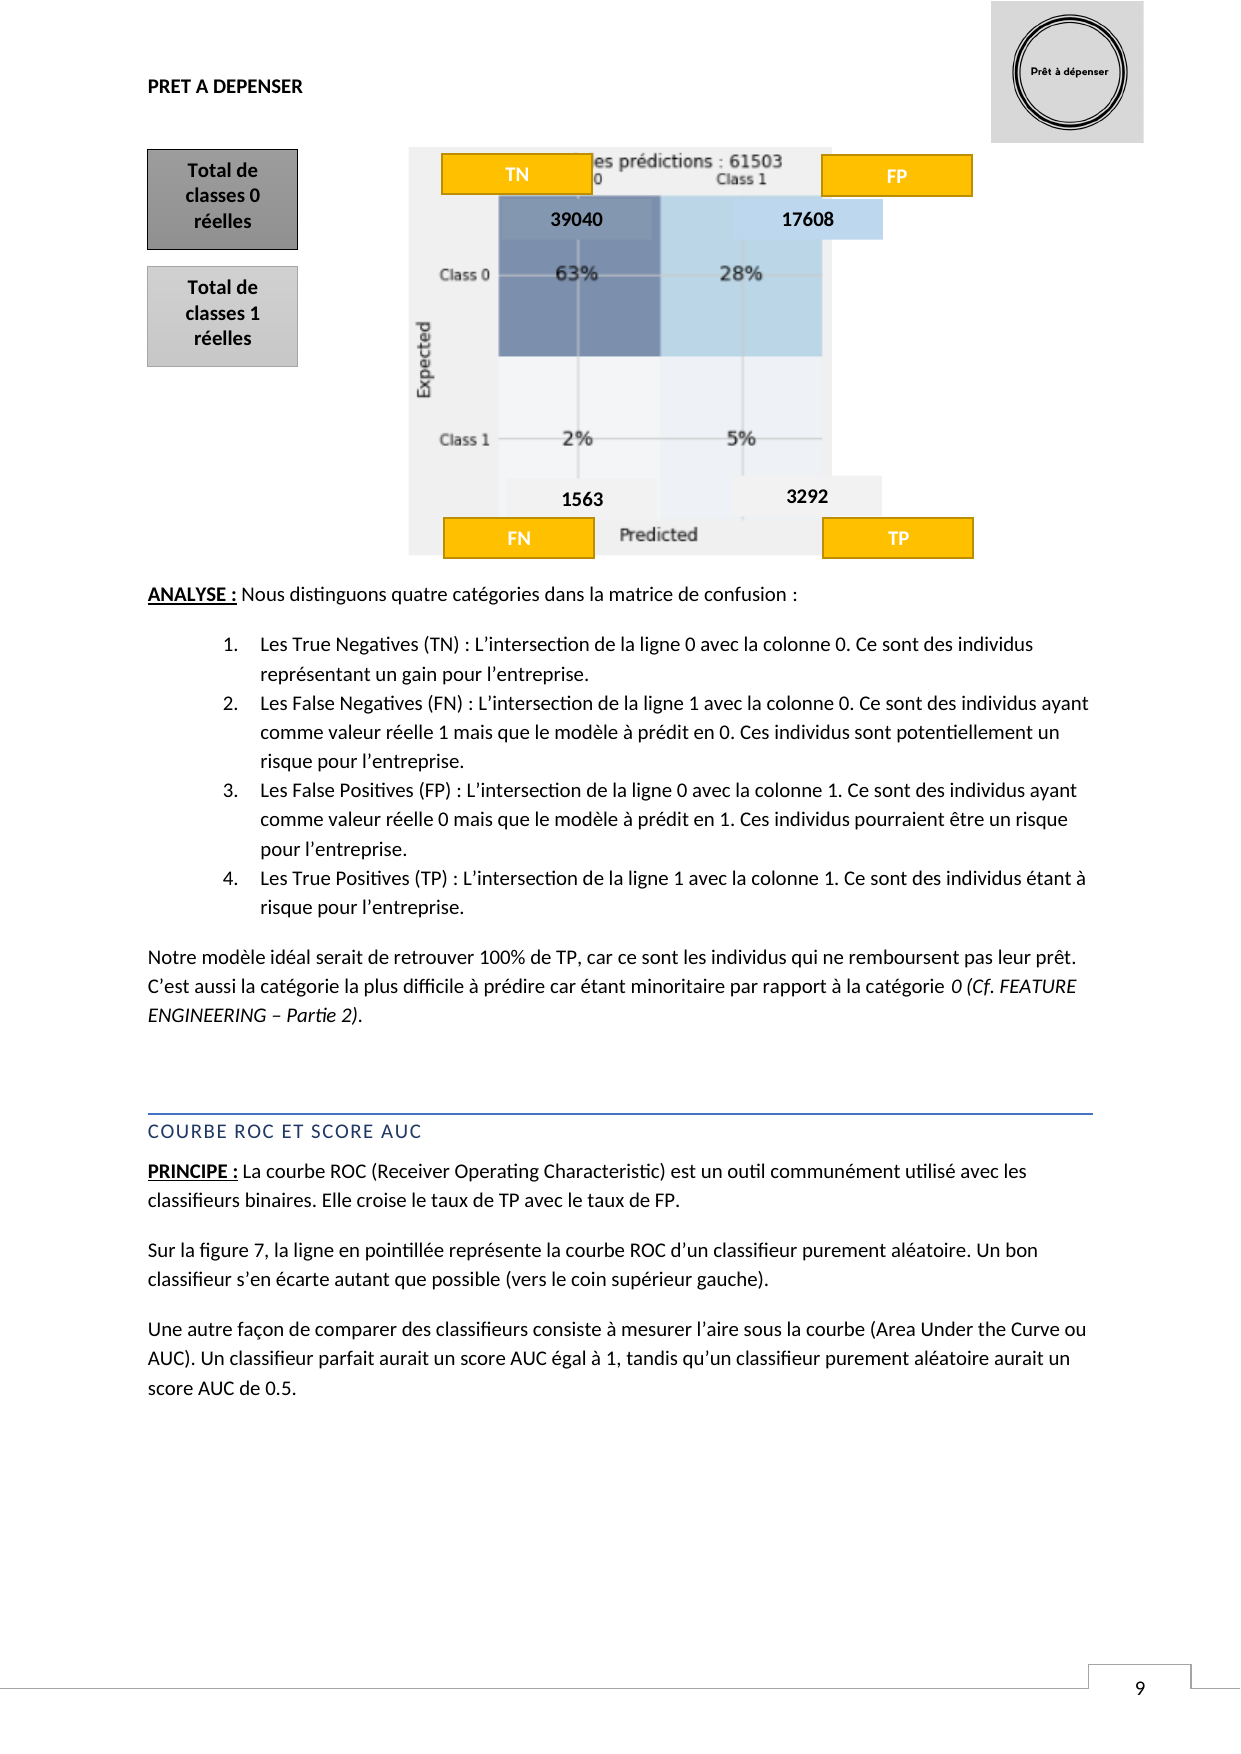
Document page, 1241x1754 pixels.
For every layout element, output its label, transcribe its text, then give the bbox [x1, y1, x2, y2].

subtitle COURBE ROC ET SCORE AUC [148, 1115, 1093, 1144]
text PRINCIPE : La courbe ROC (Receiver Operating Characteristic) est un outil communément utilisé avec les classifieurs binaires. Elle croise le taux de TP avec le taux de FP. [148, 1158, 1093, 1213]
text Notre modèle idéal serait de retrouver 100% de TP, car ce sont les individus qui ne remboursent pas leur prêt. C’est aussi la catégorie la plus difficile à prédire car étant minoritaire par rapport à la catégorie 0 (Cf. FEATURE ENGINEERING – Partie 2). [148, 944, 1093, 1028]
list Les False Positives (FP) : L’intersection de la ligne 0 avec la colonne 1. Ce sont des individus ayant comme valeur réelle 0 mais que le modèle à prédit en 1. Ces individus pourraient être un risque pour l’entreprise. [223, 777, 1093, 861]
list Les True Negatives (TN) : L’intersection de la ligne 0 avec la colonne 0. Ce sont des individus représentant un gain pour l’entreprise. [223, 632, 1093, 686]
text Sur la figure 7, la ligne en pointillée représente la courbe ROC d’un classifieur purement aléatoire. Un bon classifieur s’en écarte autant que possible (vers le coin supérieur gauche). [148, 1237, 1093, 1292]
text ANALYSE : Nous distinguons quatre catégories dans la matrice de confusion : [148, 582, 1093, 607]
picture [990, 1, 1144, 143]
text Une autre façon de comparer des classifieurs consiste à mesurer l’aire sous la courbe (Area Under the Curve ou AUC). Un classifieur parfait aurait un score AUC égal à 1, tandis qu’un classifieur purement aléatoire aurait un score AUC de 0.5. [148, 1316, 1093, 1400]
list Les True Positives (TP) : L’intersection de la ligne 1 avec la colonne 1. Ce sont des individus étant à risque pour l’entreprise. [223, 865, 1093, 919]
list Les False Negatives (FN) : L’intersection de la ligne 1 avec la colonne 0. Ce sont des individus ayant comme valeur réelle 1 mais que le modèle à prédit en 0. Ces individus sont potentiellement un risque pour l’entreprise. [223, 690, 1093, 774]
picture [408, 147, 832, 557]
